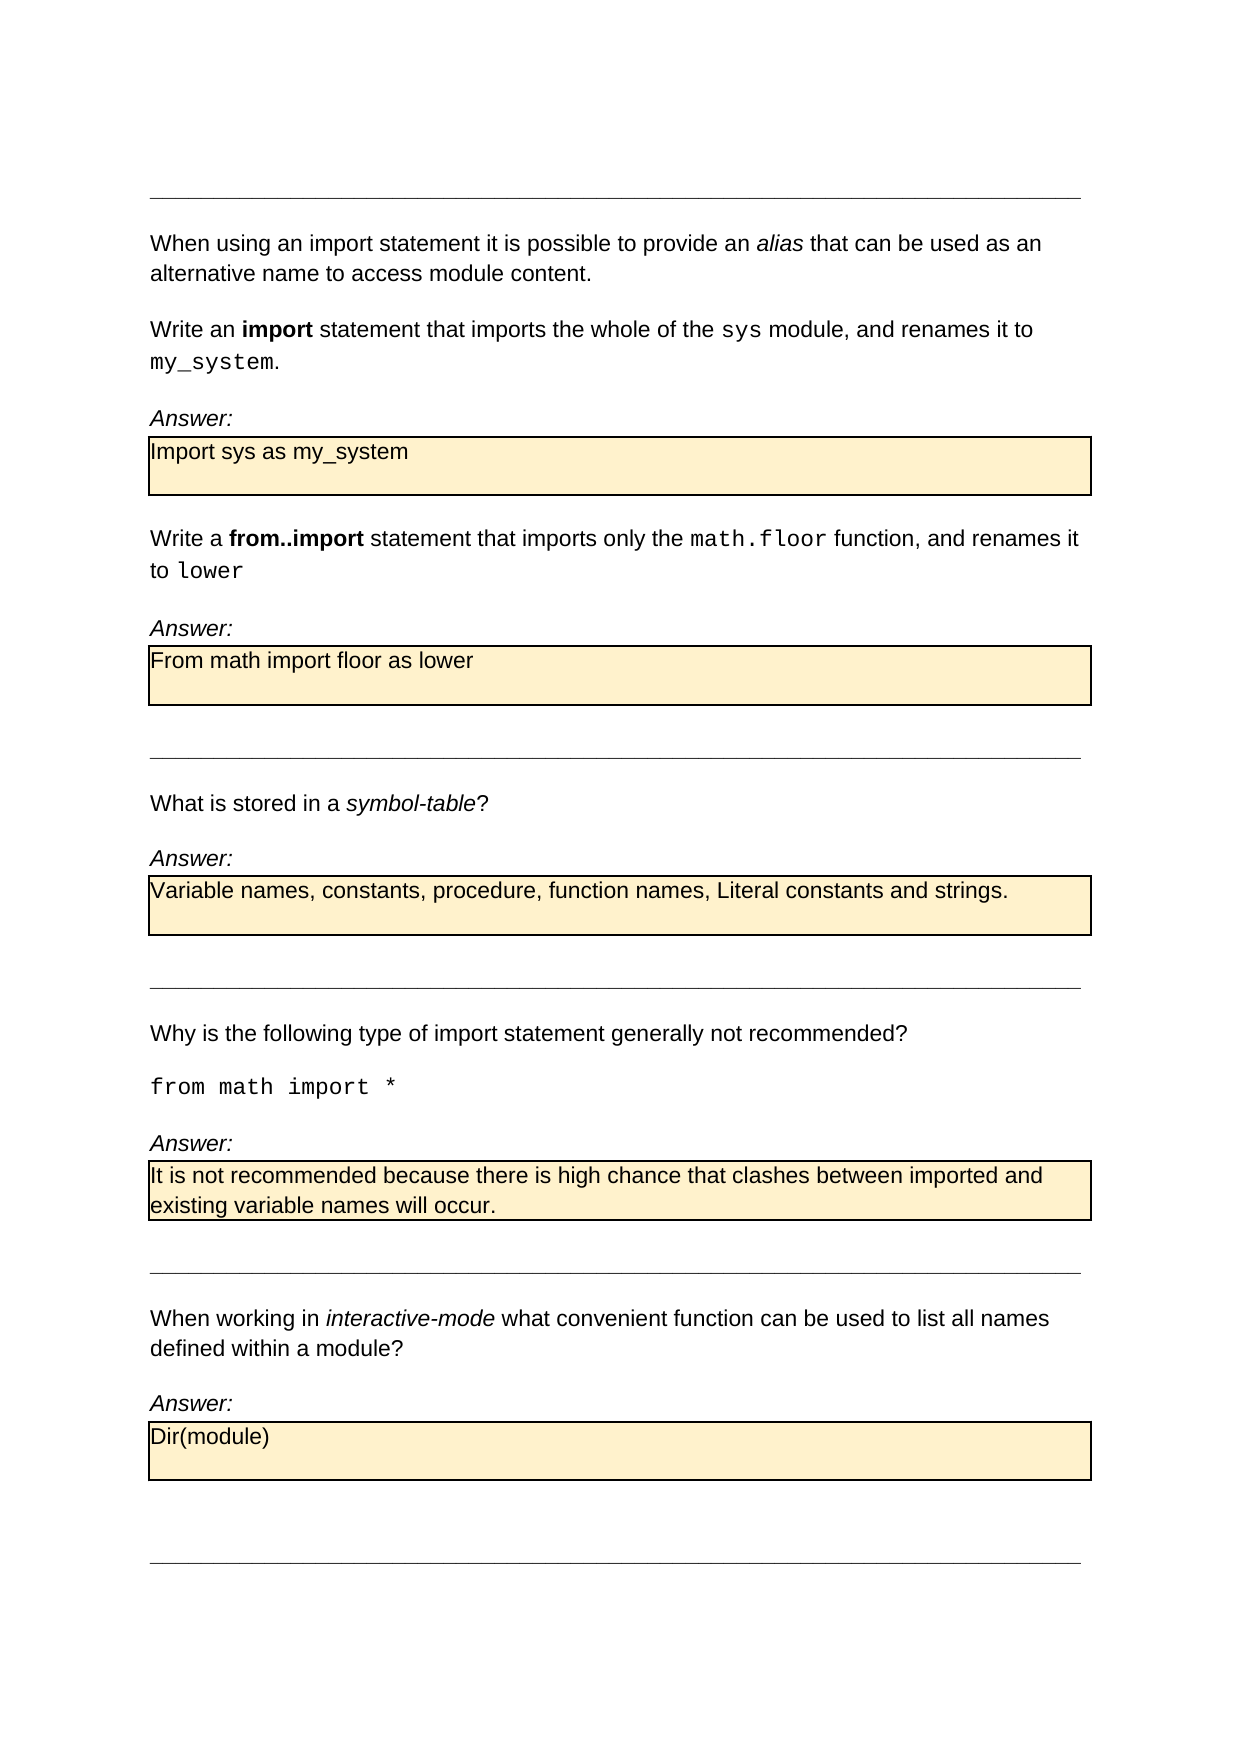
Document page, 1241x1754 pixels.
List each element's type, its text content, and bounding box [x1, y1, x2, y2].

text When using an import statement it is possible to provide an alias that can be used as an alternative name to access module content. [150, 230, 1090, 287]
text When working in interactive-mode what convenient function can be used to list all names defined within a module? [150, 1305, 1090, 1362]
text What is stored in a symbol-table? [150, 790, 1090, 816]
text Write an import statement that imports the whole of the sys module, and renames it to my_system. [150, 316, 1090, 376]
text Write a from..import statement that imports only the math.floor function, and renames it to lower [150, 525, 1090, 586]
text _________________________________________________________________________ [150, 175, 1090, 201]
text Answer: [150, 615, 1090, 641]
text Answer: [150, 1390, 1090, 1417]
text _________________________________________________________________________ [150, 734, 1090, 761]
text Import sys as my_system [150, 438, 1090, 464]
text From math import floor as lower [150, 647, 1090, 673]
text _________________________________________________________________________ [150, 1250, 1090, 1276]
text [150, 1540, 1090, 1567]
text Answer: [150, 1130, 1090, 1156]
text _________________________________________________________________________ [150, 965, 1090, 991]
text Why is the following type of import statement generally not recommended? [150, 1020, 1090, 1046]
text It is not recommended because there is high chance that clashes between imported and existing variable names will occur. [150, 1162, 1090, 1219]
text Answer: [150, 845, 1090, 871]
text Variable names, constants, procedure, function names, Literal constants and strings. [150, 877, 1090, 904]
text from math import * [150, 1075, 1090, 1101]
text Answer: [150, 405, 1090, 432]
text Dir(module) [150, 1423, 1090, 1449]
